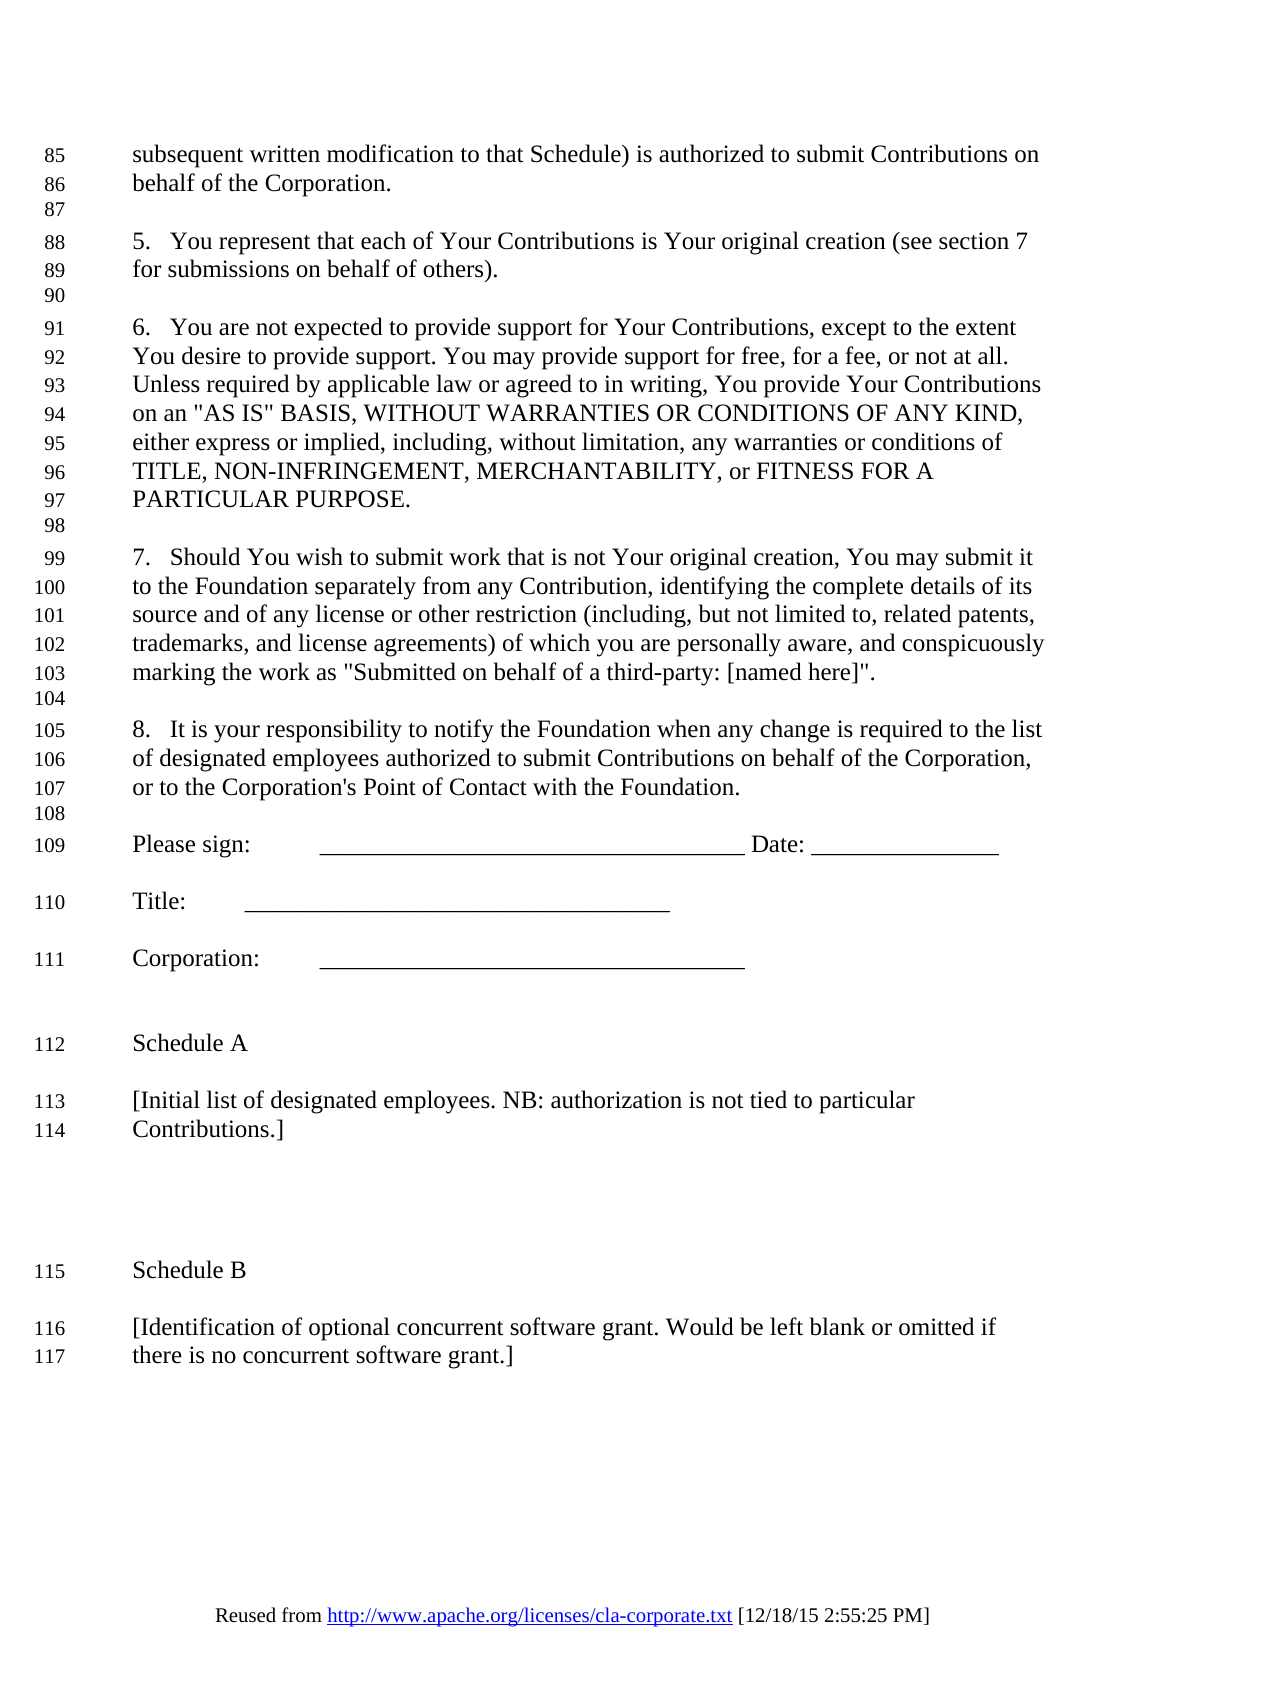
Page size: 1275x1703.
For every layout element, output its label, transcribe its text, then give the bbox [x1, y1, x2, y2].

text Schedule B [132, 1255, 1050, 1283]
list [132, 139, 1050, 197]
text [Identification of optional concurrent software grant. Would be left blank or omitted if there is no concurrent software grant.] [132, 1312, 1050, 1369]
list You are not expected to provide support for Your Contributions, except to the extent You desire to provide support. You may provide support for free, for a fee, or not at all. Unless required by applicable law or agreed to in writing, You provide Your Contributions on an "AS IS" BASIS, WITHOUT WARRANTIES OR CONDITIONS OF ANY KIND, either express or implied, including, without limitation, any warranties or conditions of TITLE, NON-INFRINGEMENT, MERCHANTABILITY, or FITNESS FOR A PARTICULAR PURPOSE. [132, 312, 1050, 513]
text Please sign: __________________________________ Date: _______________ [132, 829, 1050, 858]
list You represent that each of Your Contributions is Your original creation (see section 7 for submissions on behalf of others). [132, 226, 1050, 283]
text Schedule A [132, 1028, 1050, 1057]
text Corporation: __________________________________ [132, 943, 1050, 972]
list It is your responsibility to notify the Foundation when any change is required to the list of designated employees authorized to submit Contributions on behalf of the Corporation, or to the Corporation's Point of Contact with the Foundation. [132, 714, 1050, 801]
list Should You wish to submit work that is not Your original creation, You may submit it to the Foundation separately from any Contribution, identifying the complete details of its source and of any license or other restriction (including, but not limited to, related patents, trademarks, and license agreements) of which you are personally aware, and conspicuously marking the work as "Submitted on behalf of a third-party: [named here]". [132, 542, 1050, 686]
text Title: __________________________________ [132, 886, 1050, 915]
text [Initial list of designated employees. NB: authorization is not tied to particular Contributions.] [132, 1085, 1050, 1143]
